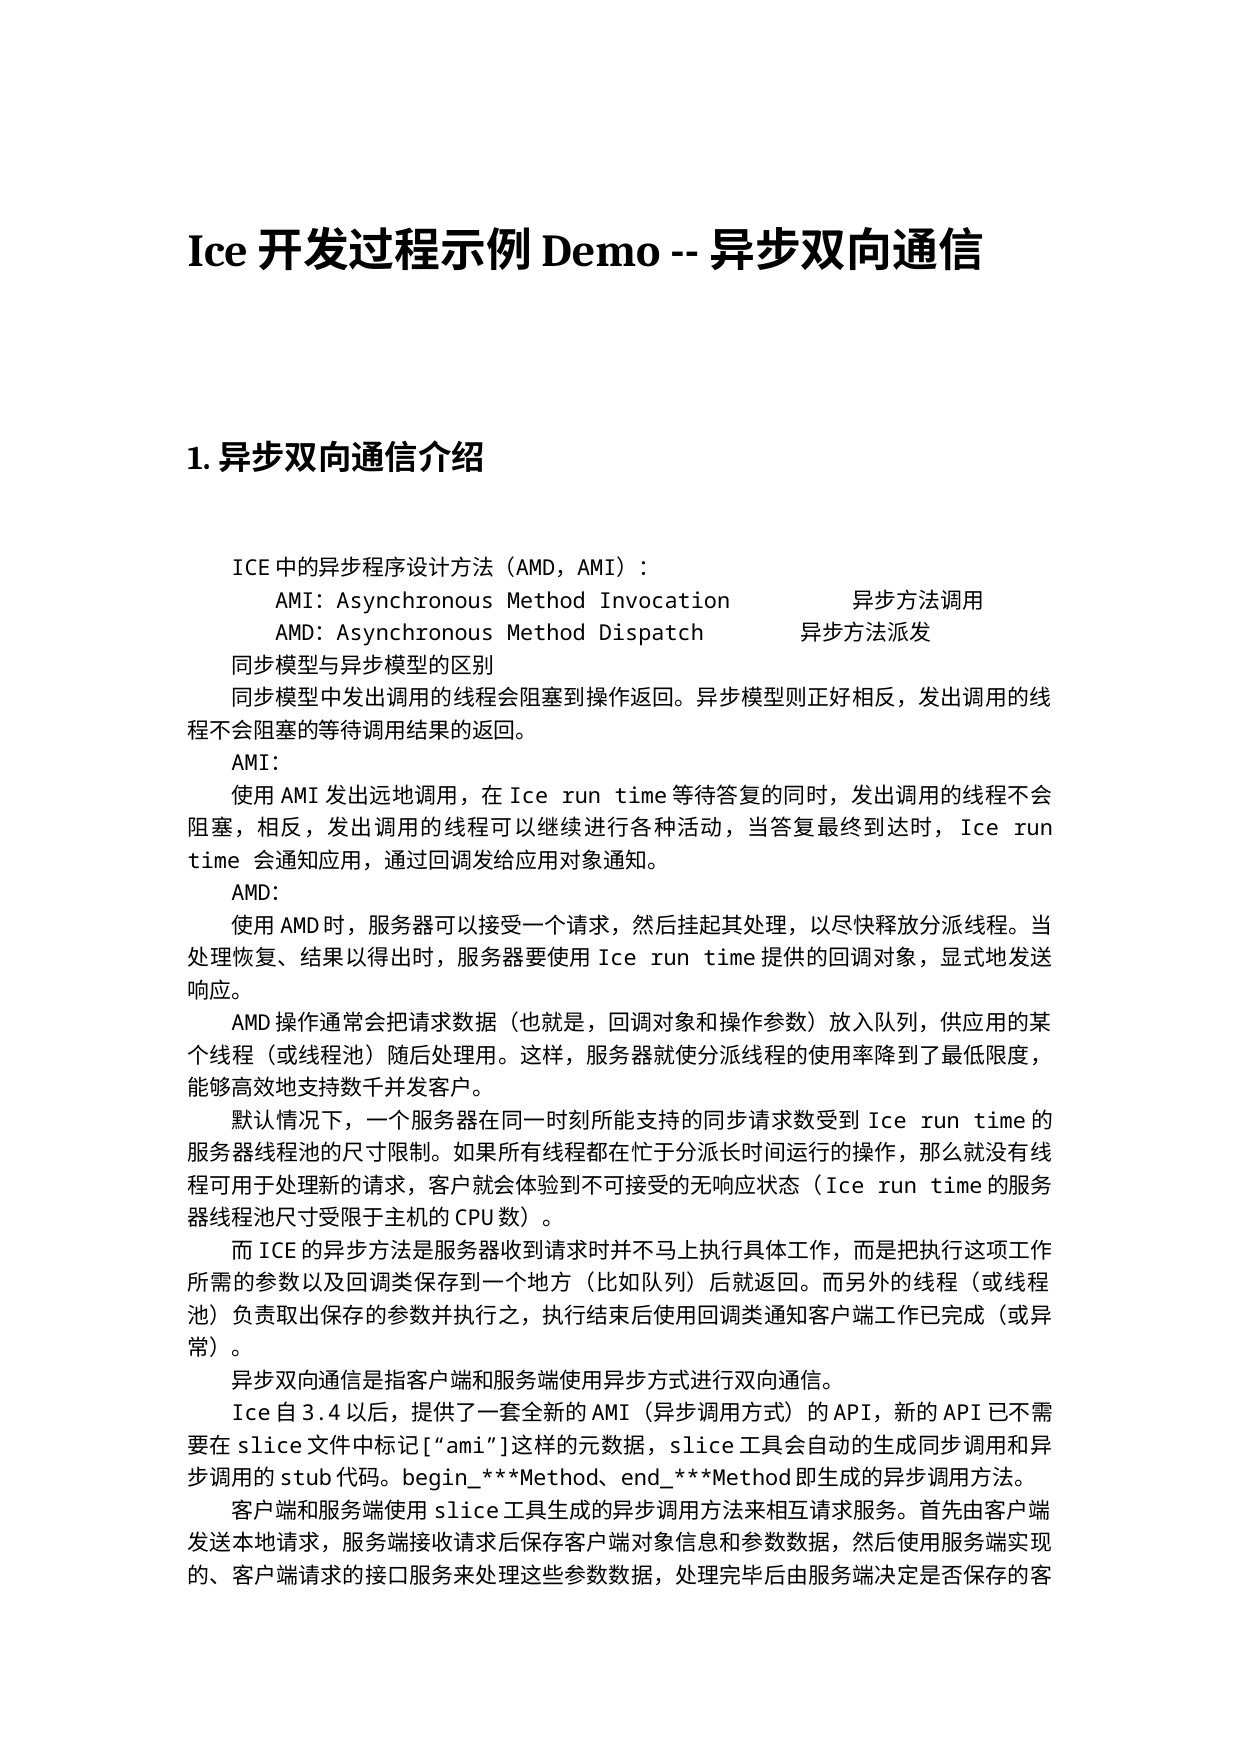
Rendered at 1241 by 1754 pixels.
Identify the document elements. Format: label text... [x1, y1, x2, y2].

text AMD操作通常会把请求数据（也就是，回调对象和操作参数）放入队列，供应用的某个线程（或线程池）随后处理用。这样，服务器就使分派线程的使用率降到了最低限度，能够高效地支持数千并发客户。 [187, 1005, 1053, 1102]
text 默认情况下，一个服务器在同一时刻所能支持的同步请求数受到Ice run time的服务器线程池的尺寸限制。如果所有线程都在忙于分派长时间运行的操作，那么就没有线程可用于处理新的请求，客户就会体验到不可接受的无响应状态（Ice run time的服务器线程池尺寸受限于主机的CPU数）。 [187, 1102, 1053, 1232]
text AMI： [187, 745, 1053, 777]
text 同步模型与异步模型的区别 [187, 647, 1053, 680]
text Ice自3.4以后，提供了一套全新的AMI（异步调用方式）的API，新的API已不需要在slice文件中标记[“ami”]这样的元数据，slice工具会自动的生成同步调用和异步调用的stub代码。begin_***Method、end_***Method即生成的异步调用方法。 [187, 1395, 1053, 1492]
text AMD：Asynchronous Method Dispatch 异步方法派发 [231, 615, 1053, 647]
text ICE中的异步程序设计方法（AMD，AMI）： [187, 550, 1053, 582]
text 同步模型中发出调用的线程会阻塞到操作返回。异步模型则正好相反，发出调用的线程不会阻塞的等待调用结果的返回。 [187, 680, 1053, 745]
text 而ICE的异步方法是服务器收到请求时并不马上执行具体工作，而是把执行这项工作所需的参数以及回调类保存到一个地方（比如队列）后就返回。而另外的线程（或线程池）负责取出保存的参数并执行之，执行结束后使用回调类通知客户端工作已完成（或异常）。 [187, 1232, 1053, 1362]
text 使用AMI发出远地调用，在Ice run time等待答复的同时，发出调用的线程不会阻塞，相反，发出调用的线程可以继续进行各种活动，当答复最终到达时，Ice run time 会通知应用，通过回调发给应用对象通知。 [187, 777, 1053, 875]
text 异步双向通信是指客户端和服务端使用异步方式进行双向通信。 [187, 1362, 1053, 1395]
text AMD： [187, 875, 1053, 907]
text AMI：Asynchronous Method Invocation 异步方法调用 [231, 582, 1053, 615]
subtitle Ice开发过程示例Demo -- 异步双向通信 [187, 197, 1053, 295]
text 使用AMD时，服务器可以接受一个请求，然后挂起其处理，以尽快释放分派线程。当处理恢复、结果以得出时，服务器要使用Ice run time提供的回调对象，显式地发送响应。 [187, 907, 1053, 1005]
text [187, 1492, 1053, 1590]
subtitle 1. 异步双向通信介绍 [187, 423, 1053, 488]
